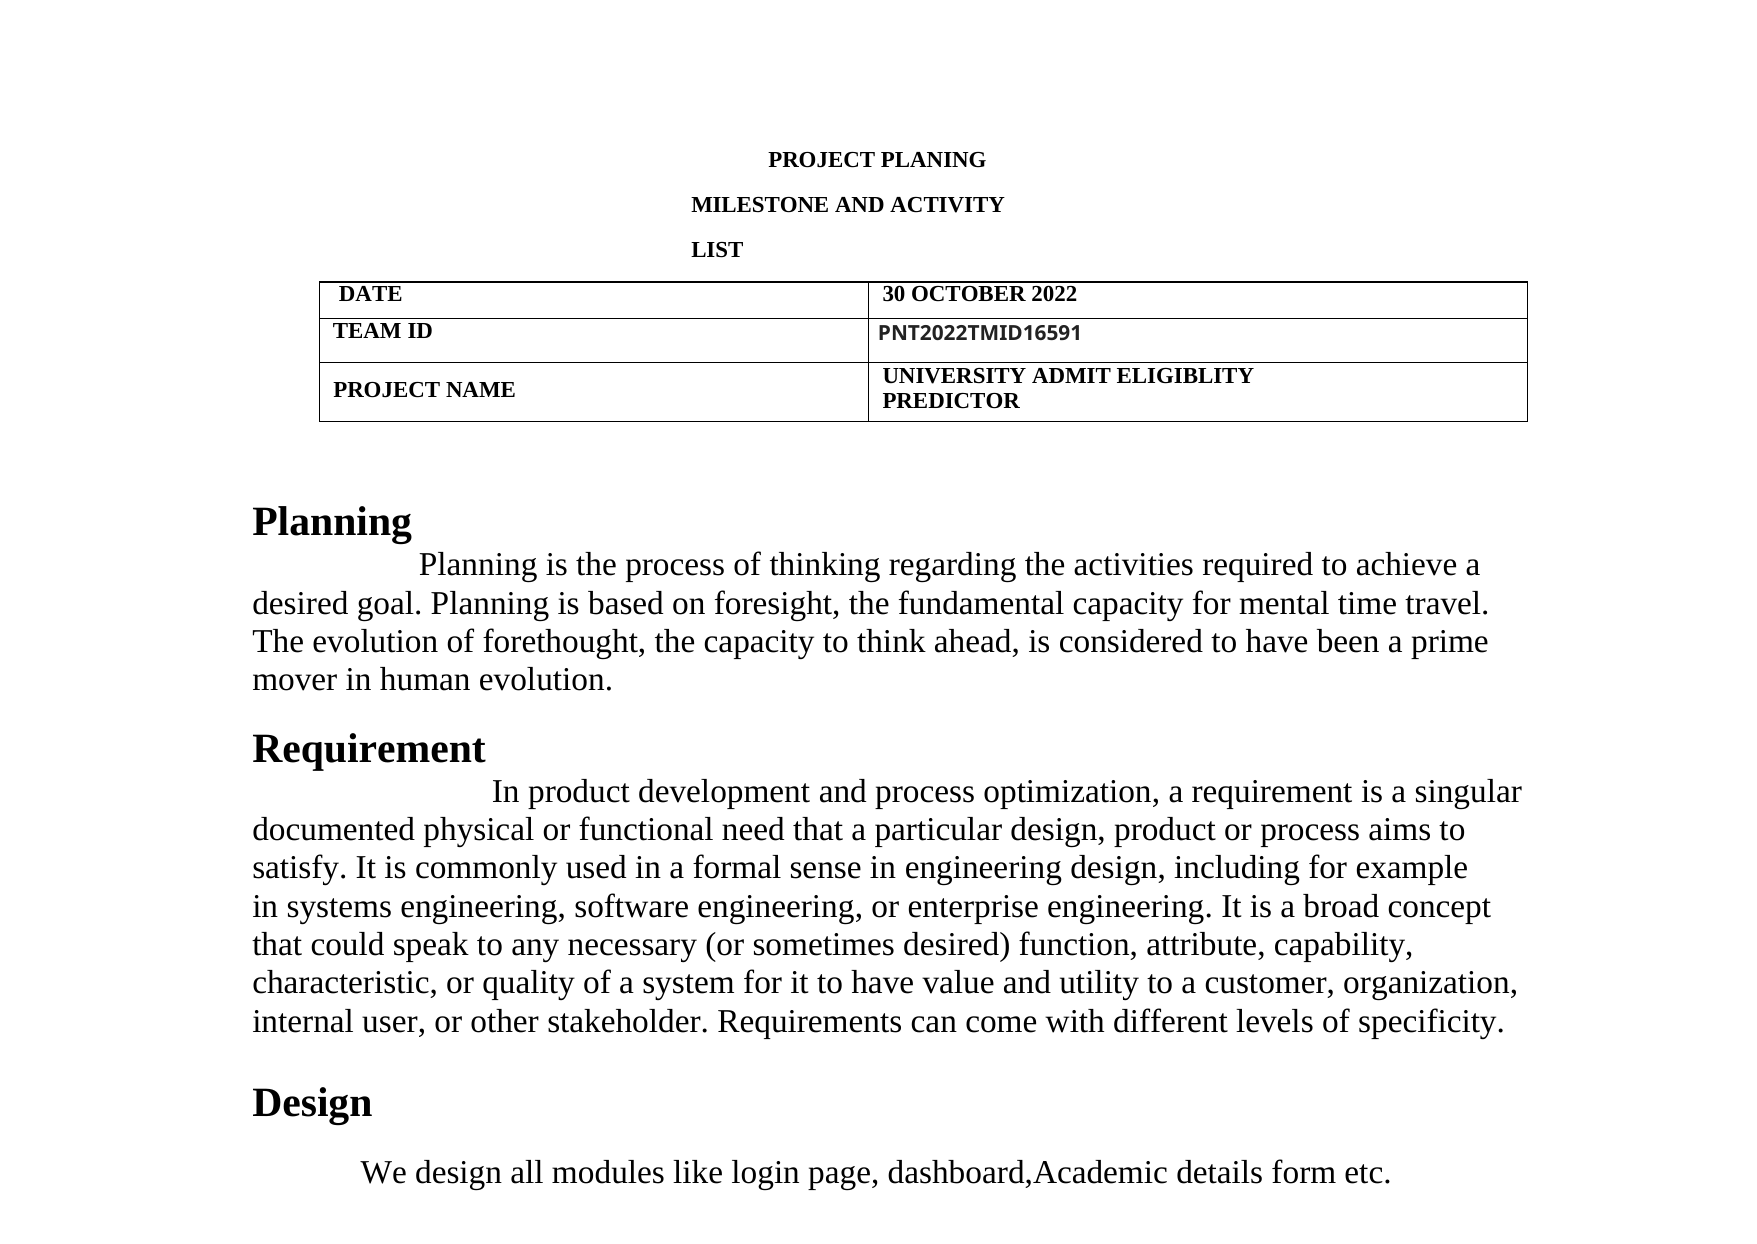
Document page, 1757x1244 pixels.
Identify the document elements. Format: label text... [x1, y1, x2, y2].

text Planning is the process of thinking regarding the activities required to achieve a desired goal. Planning is based on foresight, the fundamental capacity for mental time travel. The evolution of forethought, the capacity to think ahead, is considered to have been a prime mover in human evolution. [252, 545, 1539, 698]
text In product development and process optimization, a requirement is a singular documented physical or functional need that a particular design, product or process aims to satisfy. It is commonly used in a formal sense in engineering design, including for example in systems engineering, software engineering, or enterprise engineering. It is a broad concept that could speak to any necessary (or sometimes desired) function, attribute, capability, characteristic, or quality of a system for it to have value and utility to a customer, organization, internal user, or other stakeholder. Requirements can come with different levels of specificity. [252, 771, 1539, 1039]
text Planning [252, 497, 1539, 545]
table_cell PNT2022TMID16591 [869, 319, 1527, 362]
text We design all modules like login page, dashboard,Academic details form etc. [252, 1152, 1539, 1190]
text PROJECT PLANING MILESTONE AND ACTIVITY LIST [691, 147, 1062, 262]
table_cell PROJECT NAME [320, 363, 868, 421]
table_cell TEAM ID [320, 319, 868, 362]
table_header DATE [320, 283, 868, 318]
table_cell UNIVERSITY ADMIT ELIGIBLITY PREDICTOR [869, 363, 1527, 421]
text Requirement [252, 723, 1539, 771]
table_header 30 OCTOBER 2022 [869, 283, 1527, 318]
text Design [252, 1078, 1539, 1126]
